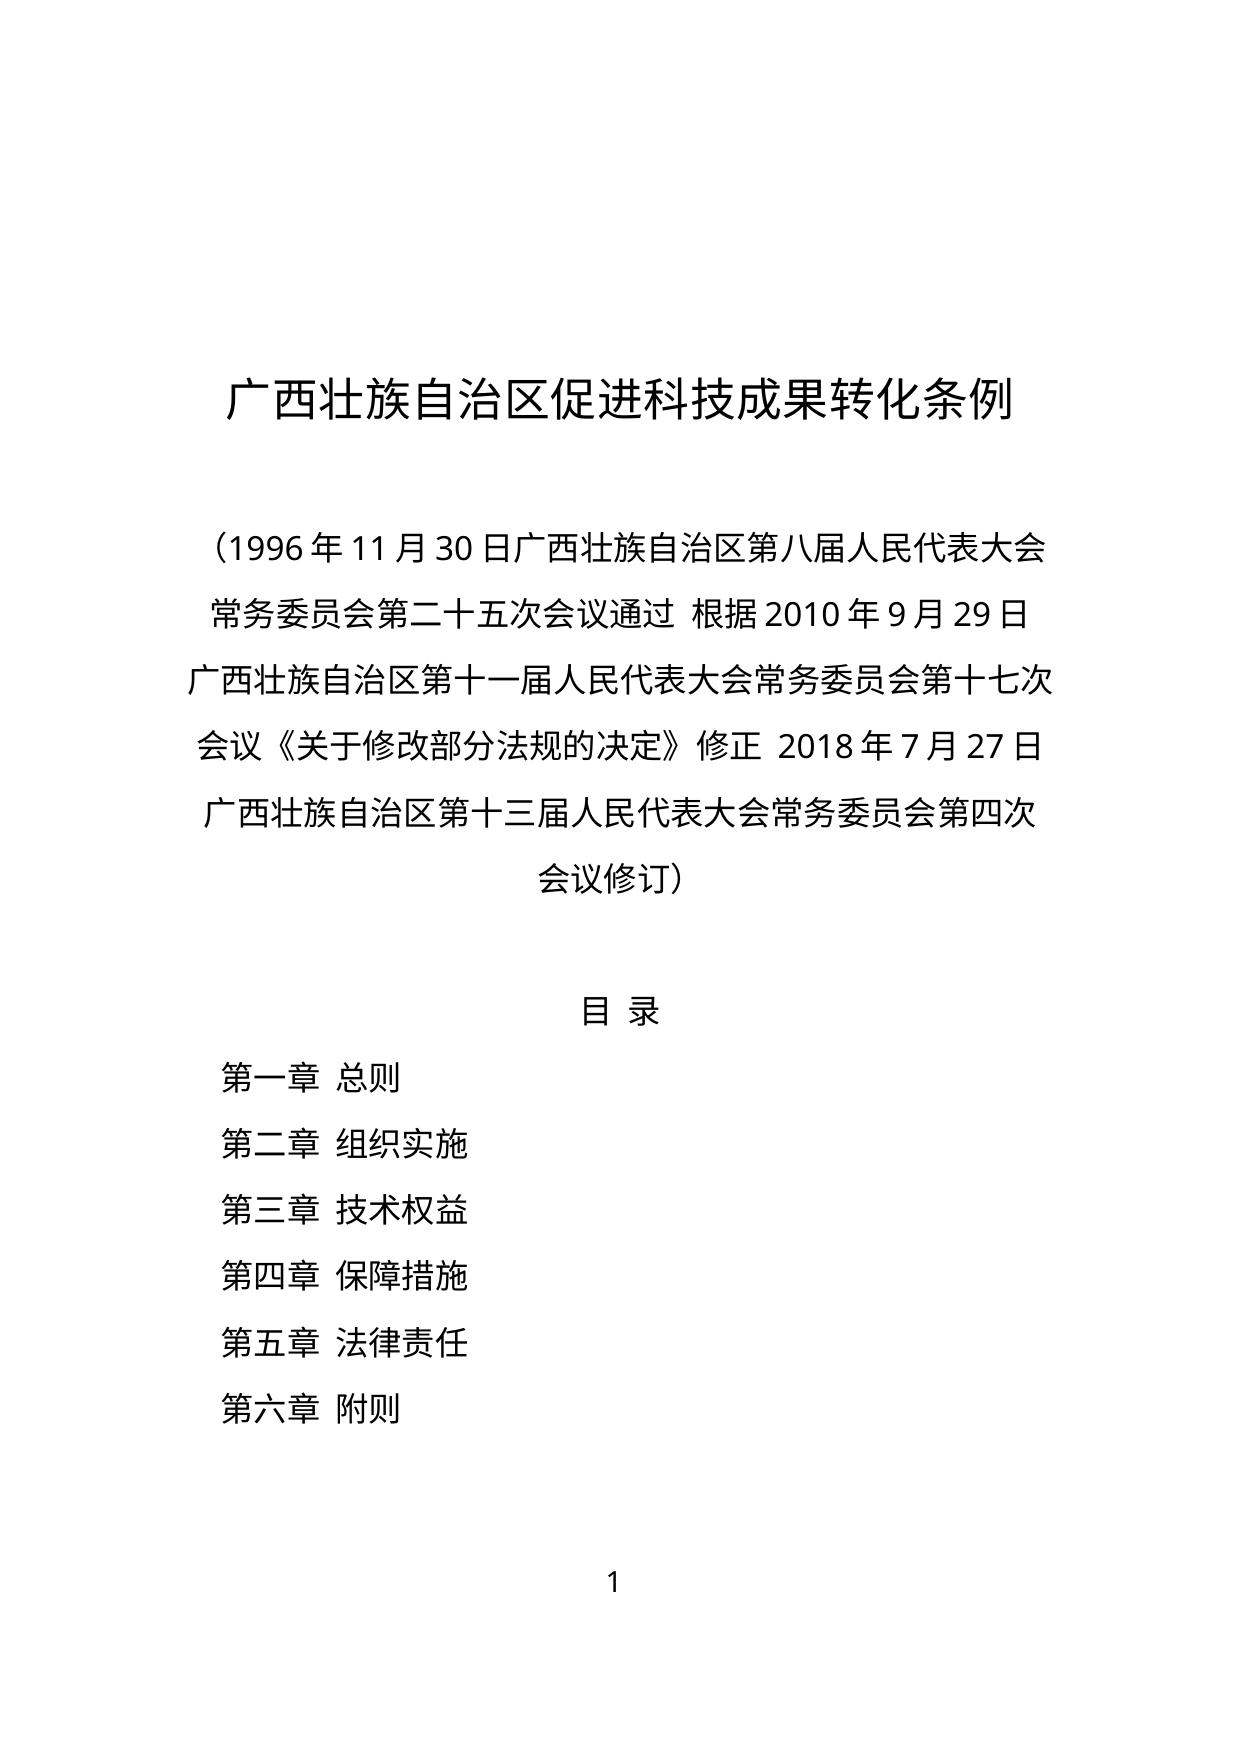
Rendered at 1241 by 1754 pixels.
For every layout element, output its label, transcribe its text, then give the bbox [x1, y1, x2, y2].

text 第一章 总则 [153, 1043, 1087, 1109]
text 广西壮族自治区第十三届人民代表大会常务委员会第四次 [153, 778, 1087, 844]
text 第四章 保障措施 [153, 1241, 1087, 1308]
text 会议《关于修改部分法规的决定》修正 2018年7月27日 [153, 711, 1087, 778]
text （1996年11月30日广西壮族自治区第八届人民代表大会 [153, 513, 1087, 579]
text 第五章 法律责任 [153, 1308, 1087, 1374]
text 第二章 组织实施 [153, 1109, 1087, 1175]
text 常务委员会第二十五次会议通过 根据2010年9月29日 [153, 579, 1087, 645]
text 第三章 技术权益 [153, 1175, 1087, 1241]
text 第六章 附则 [153, 1374, 1087, 1440]
text 会议修订） [153, 844, 1087, 910]
text 目 录 [153, 976, 1087, 1043]
text 广西壮族自治区促进科技成果转化条例 [153, 347, 1087, 446]
text 广西壮族自治区第十一届人民代表大会常务委员会第十七次 [153, 645, 1087, 711]
